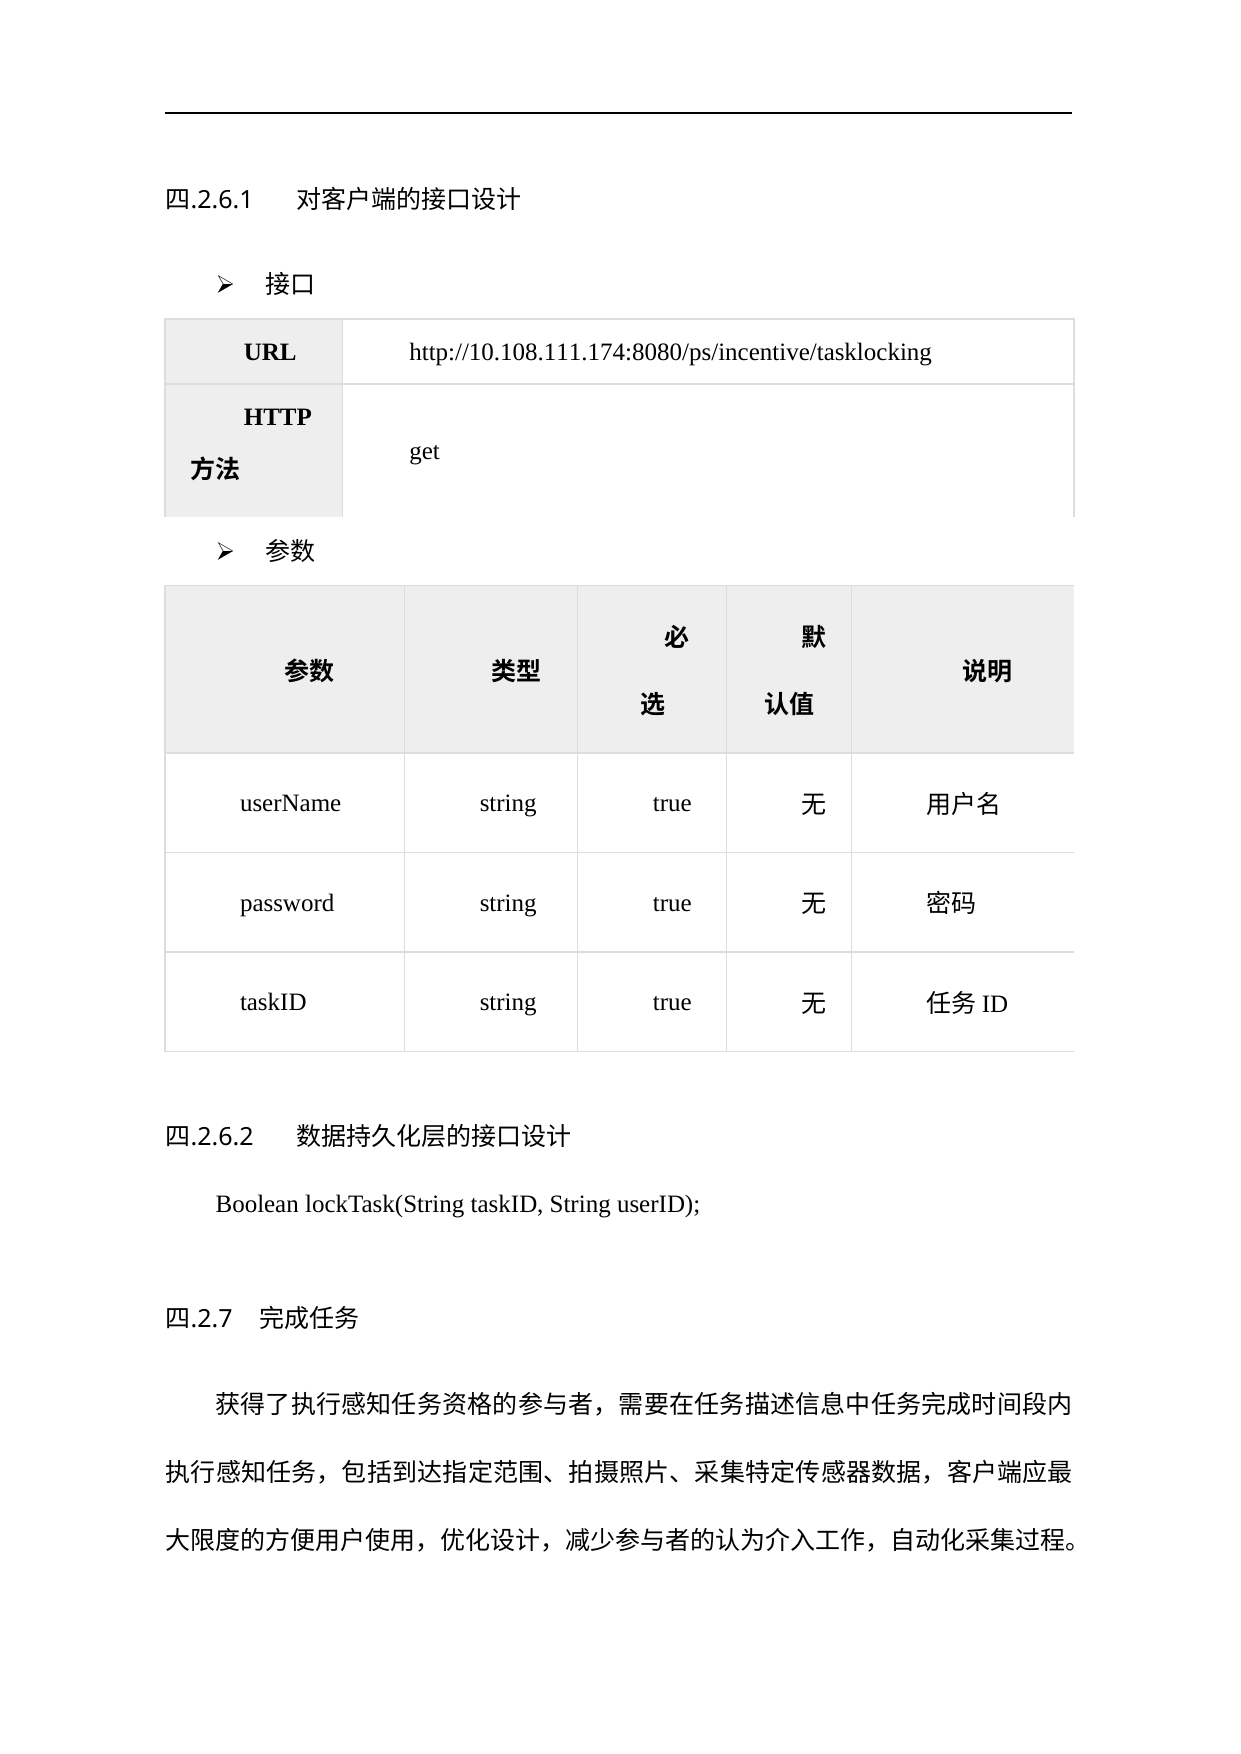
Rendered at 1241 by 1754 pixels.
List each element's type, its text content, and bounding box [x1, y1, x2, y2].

table_cell HTTP方法 [166, 385, 342, 517]
text 完成任务 [165, 1283, 1075, 1351]
table_cell 任务ID [852, 953, 1074, 1051]
text 获得了执行感知任务资格的参与者，需要在任务描述信息中任务完成时间段内执行感知任务，包括到达指定范围、拍摄照片、采集特定传感器数据，客户端应最大限度的方便用户使用，优化设计，减少参与者的认为介入工作，自动化采集过程。 [165, 1369, 1075, 1573]
table_header 参数 [166, 586, 404, 752]
table_cell userName [166, 754, 404, 852]
table_cell string [405, 754, 577, 852]
table_cell string [405, 853, 577, 951]
table_header 类型 [405, 586, 577, 752]
table_header 必选 [578, 586, 726, 752]
table_cell 用户名 [852, 754, 1074, 852]
table_cell true [578, 754, 726, 852]
table_header http://10.108.111.174:8080/ps/incentive/tasklocking [343, 320, 1073, 383]
table_cell 密码 [852, 853, 1074, 951]
table_cell true [578, 953, 726, 1051]
table_header 说明 [852, 586, 1074, 752]
table_cell taskID [166, 953, 404, 1051]
table_cell 无 [727, 754, 851, 852]
table_header URL [166, 320, 342, 383]
text 数据持久化层的接口设计 [165, 1100, 1075, 1168]
table_cell password [166, 853, 404, 951]
list 参数 [215, 517, 1075, 585]
text Boolean lockTask(String taskID, String userID); [165, 1186, 1075, 1220]
table_cell get [343, 385, 1073, 517]
table_cell 无 [727, 853, 851, 951]
table_cell 无 [727, 953, 851, 1051]
table_cell true [578, 853, 726, 951]
text 对客户端的接口设计 [165, 164, 1075, 232]
list 接口 [215, 250, 1075, 318]
table_cell string [405, 953, 577, 1051]
table_header 默认值 [727, 586, 851, 752]
